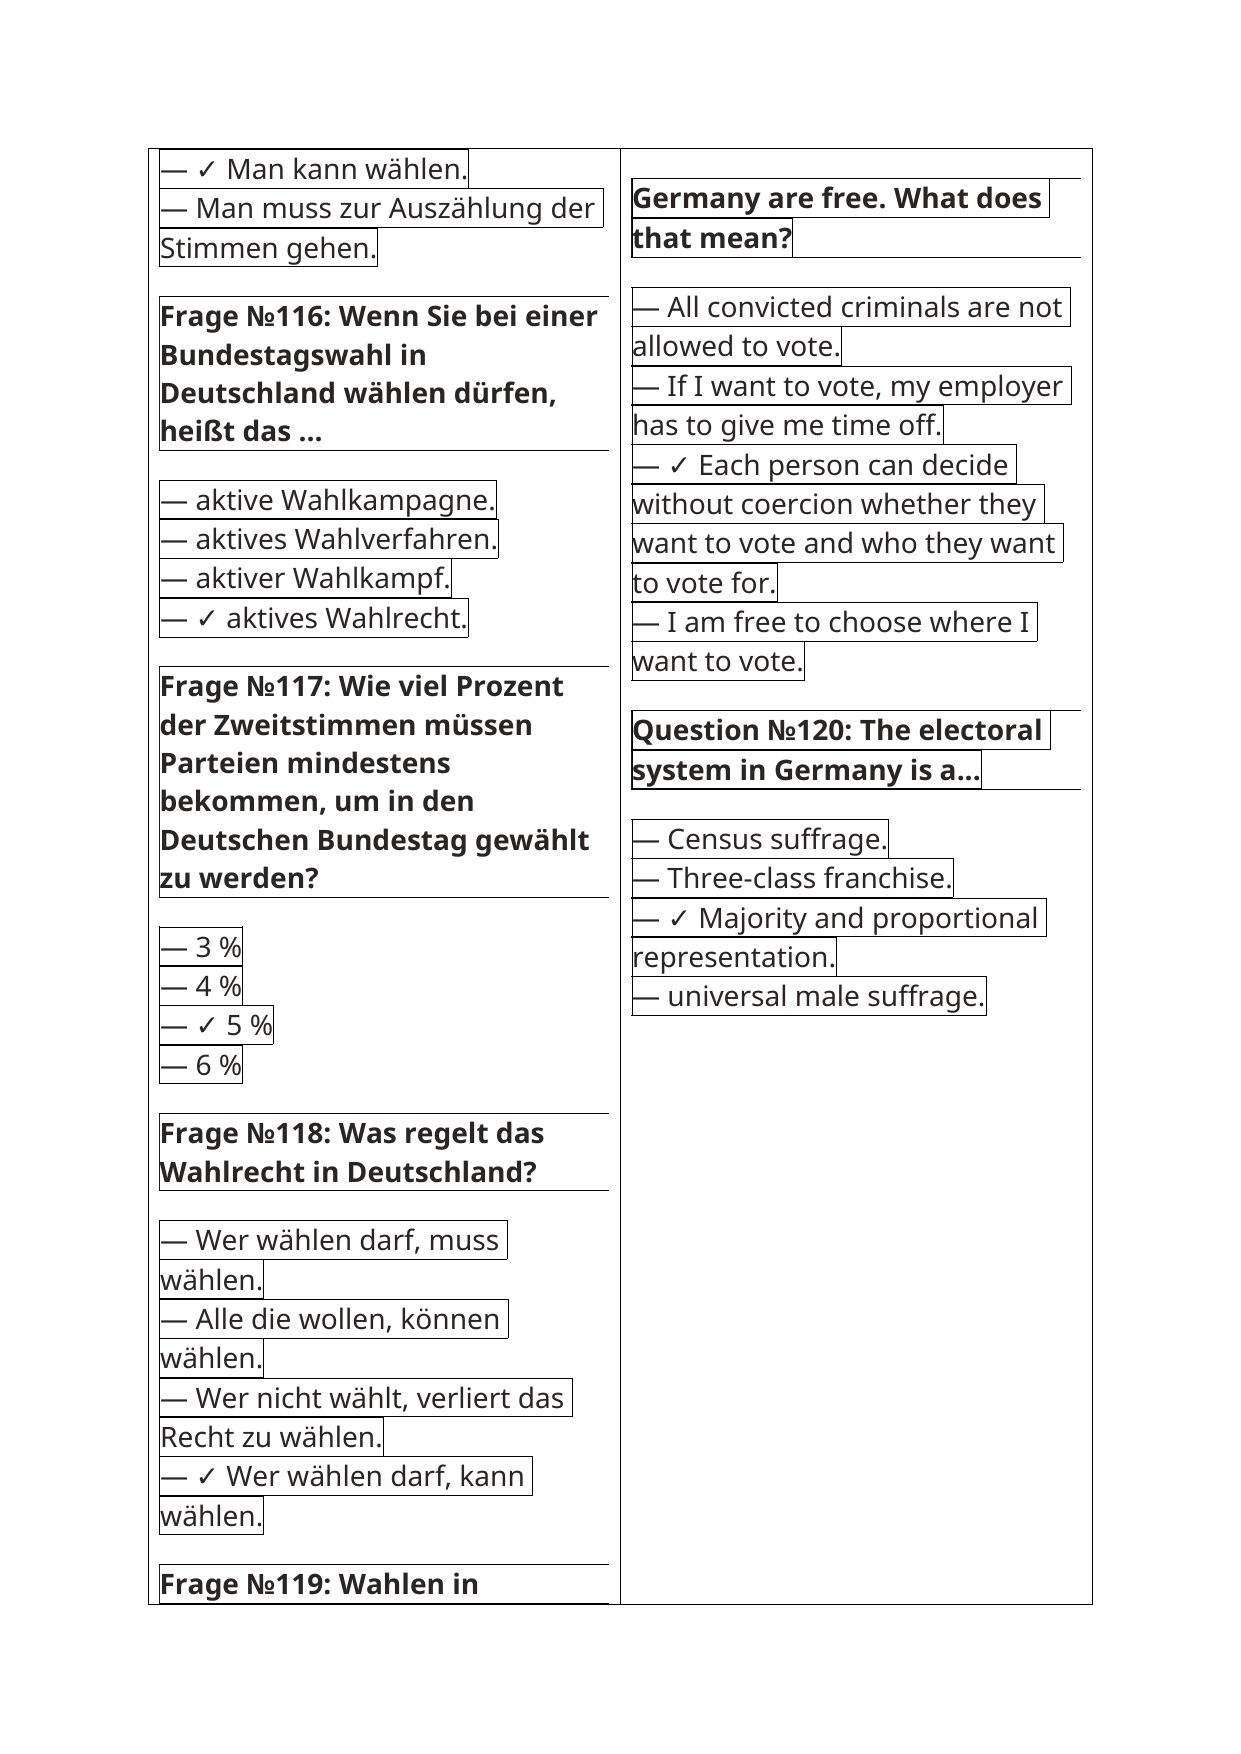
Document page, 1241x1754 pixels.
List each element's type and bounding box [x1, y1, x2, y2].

table_header [149, 149, 620, 1603]
table_header [621, 149, 1092, 1603]
